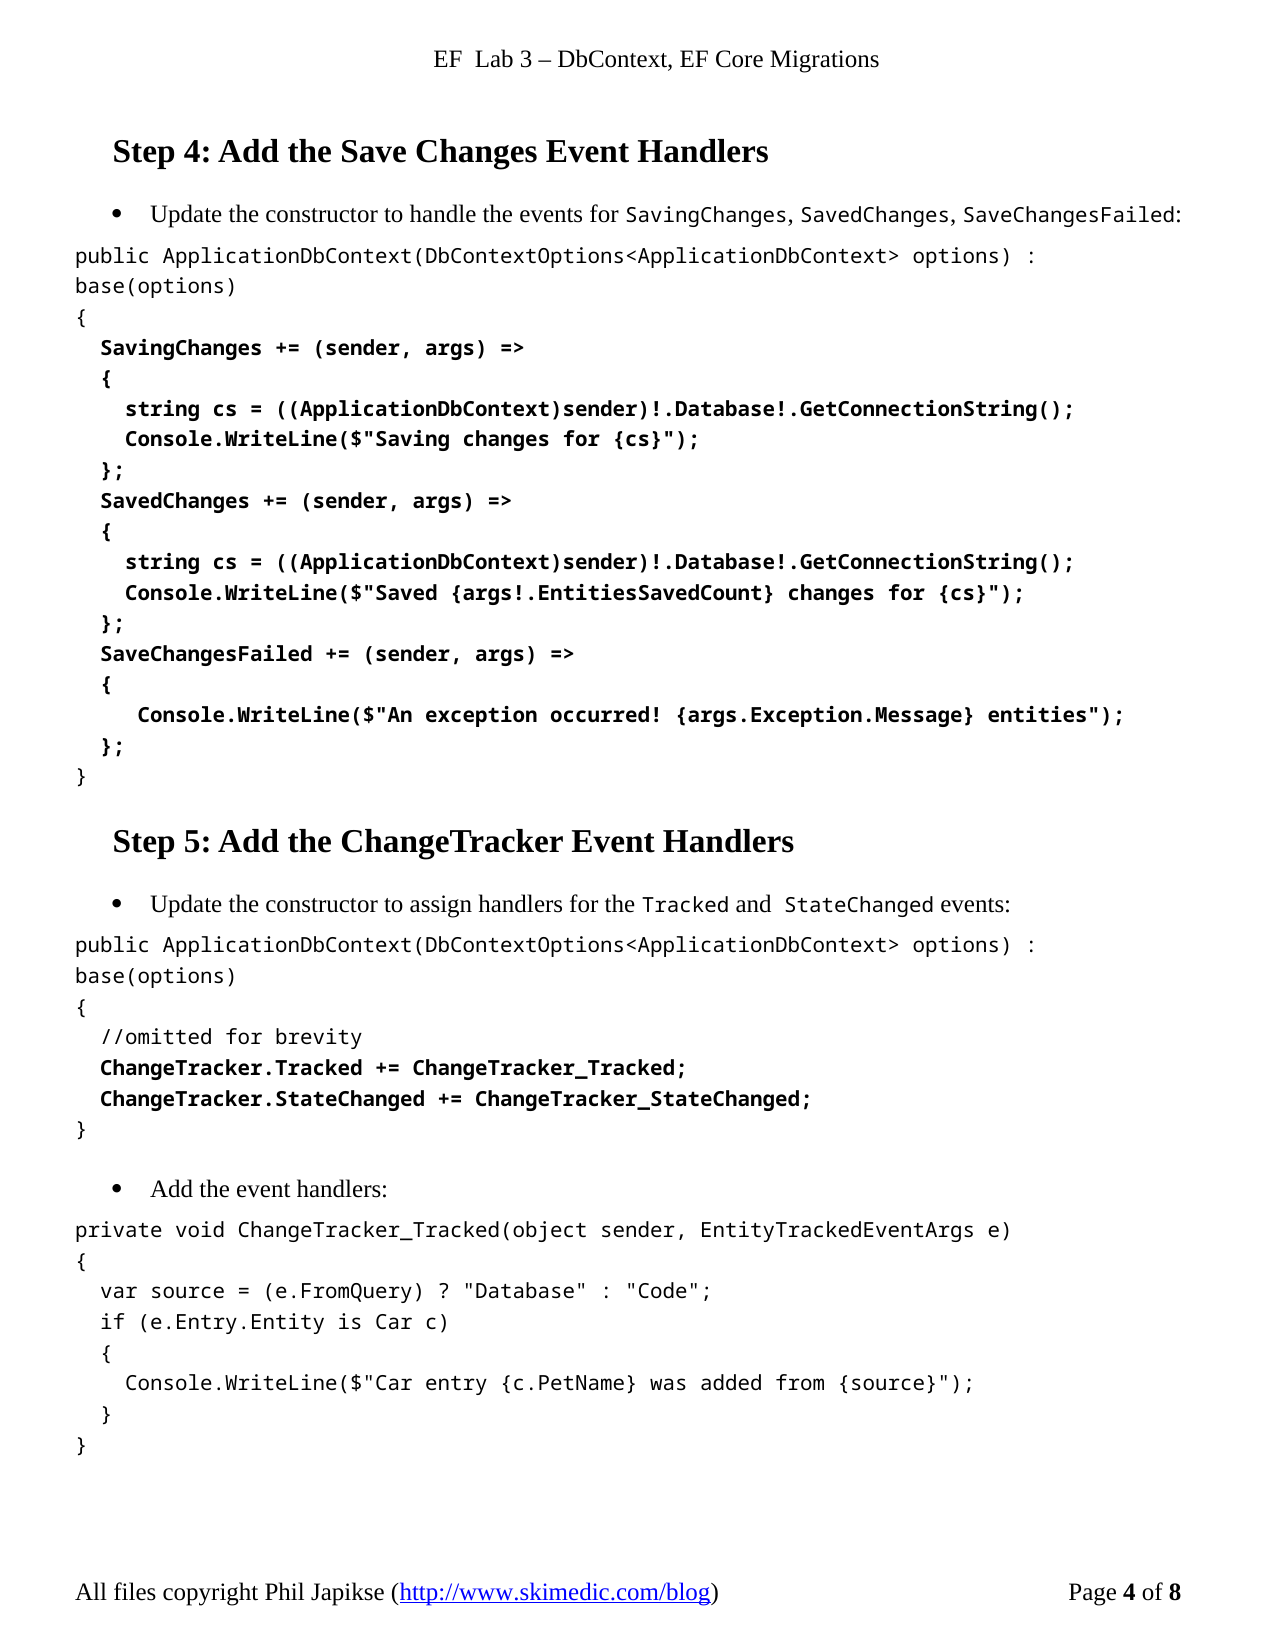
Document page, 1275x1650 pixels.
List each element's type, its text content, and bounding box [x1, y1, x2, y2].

text { [75, 516, 1200, 545]
text } [75, 761, 1200, 790]
text } [75, 1114, 1200, 1143]
text { [75, 363, 1200, 392]
text ChangeTracker.StateChanged += ChangeTracker_StateChanged; [75, 1084, 1200, 1112]
text }; [75, 608, 1200, 637]
subtitle Step 4: Add the Save Changes Event Handlers [112, 131, 1200, 169]
text if (e.Entry.Entity is Car c) [75, 1307, 1200, 1336]
text public ApplicationDbContext(DbContextOptions<ApplicationDbContext> options) : base(options) [75, 241, 1200, 300]
text { [75, 1246, 1200, 1274]
list Update the constructor to assign handlers for the Tracked and StateChanged events: [112, 889, 1200, 918]
text SavingChanges += (sender, args) => [75, 333, 1200, 361]
text string cs = ((ApplicationDbContext)sender)!.Database!.GetConnectionString(); [75, 394, 1200, 422]
text } [75, 1399, 1200, 1428]
text Console.WriteLine($"An exception occurred! {args.Exception.Message} entities"); [75, 700, 1200, 728]
text { [75, 669, 1200, 698]
text Console.WriteLine($"Saving changes for {cs}"); [75, 424, 1200, 453]
text { [75, 1338, 1200, 1366]
text SaveChangesFailed += (sender, args) => [75, 639, 1200, 667]
text public ApplicationDbContext(DbContextOptions<ApplicationDbContext> options) : base(options) [75, 931, 1200, 990]
text { [75, 992, 1200, 1020]
text { [75, 302, 1200, 330]
text Console.WriteLine($"Saved {args!.EntitiesSavedCount} changes for {cs}"); [75, 578, 1200, 606]
subtitle Step 5: Add the ChangeTracker Event Handlers [112, 821, 1200, 859]
text }; [75, 455, 1200, 483]
text SavedChanges += (sender, args) => [75, 486, 1200, 514]
text Console.WriteLine($"Car entry {c.PetName} was added from {source}"); [75, 1368, 1200, 1397]
list Update the constructor to handle the events for SavingChanges, SavedChanges, SaveChangesFailed: [112, 199, 1200, 228]
text private void ChangeTracker_Tracked(object sender, EntityTrackedEventArgs e) [75, 1215, 1200, 1244]
list Add the event handlers: [112, 1174, 1200, 1203]
text string cs = ((ApplicationDbContext)sender)!.Database!.GetConnectionString(); [75, 547, 1200, 575]
text } [75, 1430, 1200, 1458]
text //omitted for brevity [75, 1022, 1200, 1051]
text ChangeTracker.Tracked += ChangeTracker_Tracked; [75, 1053, 1200, 1082]
text var source = (e.FromQuery) ? "Database" : "Code"; [75, 1277, 1200, 1305]
text }; [75, 731, 1200, 759]
